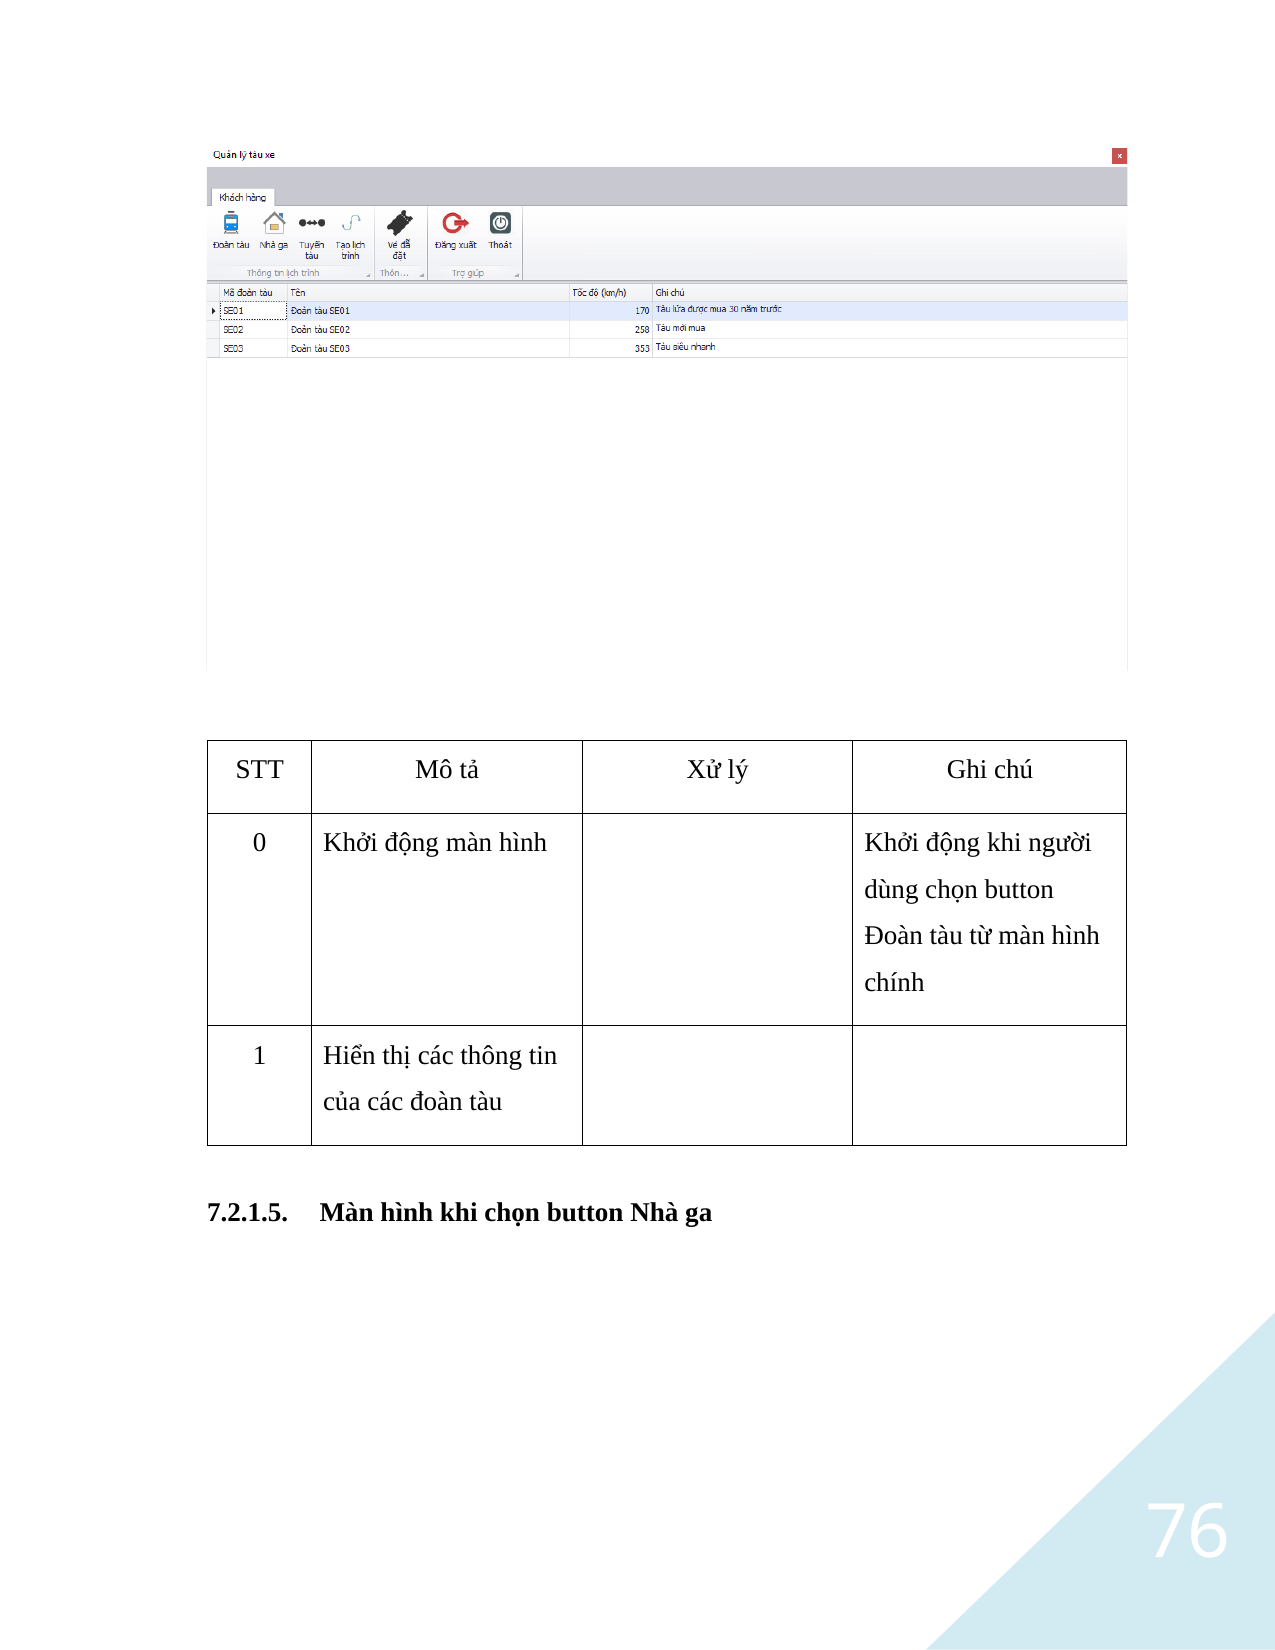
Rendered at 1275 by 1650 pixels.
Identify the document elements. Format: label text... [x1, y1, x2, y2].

picture [206, 147, 1128, 671]
table_header Mô tả [312, 741, 582, 812]
table_cell [853, 1026, 1126, 1144]
table_cell 1 [208, 1026, 311, 1144]
table_cell [583, 1026, 852, 1144]
table_cell [583, 814, 852, 1025]
table_cell 0 [208, 814, 311, 1025]
list Màn hình khi chọn button Nhà ga [207, 1196, 1127, 1227]
table_header STT [208, 741, 311, 812]
table_cell Khởi động màn hình [312, 814, 582, 1025]
table_header Xử lý [583, 741, 852, 812]
table_cell Hiển thị các thông tin của các đoàn tàu [312, 1026, 582, 1144]
table_cell Khởi động khi người dùng chọn button Đoàn tàu từ màn hình chính [853, 814, 1126, 1025]
table_header Ghi chú [853, 741, 1126, 812]
